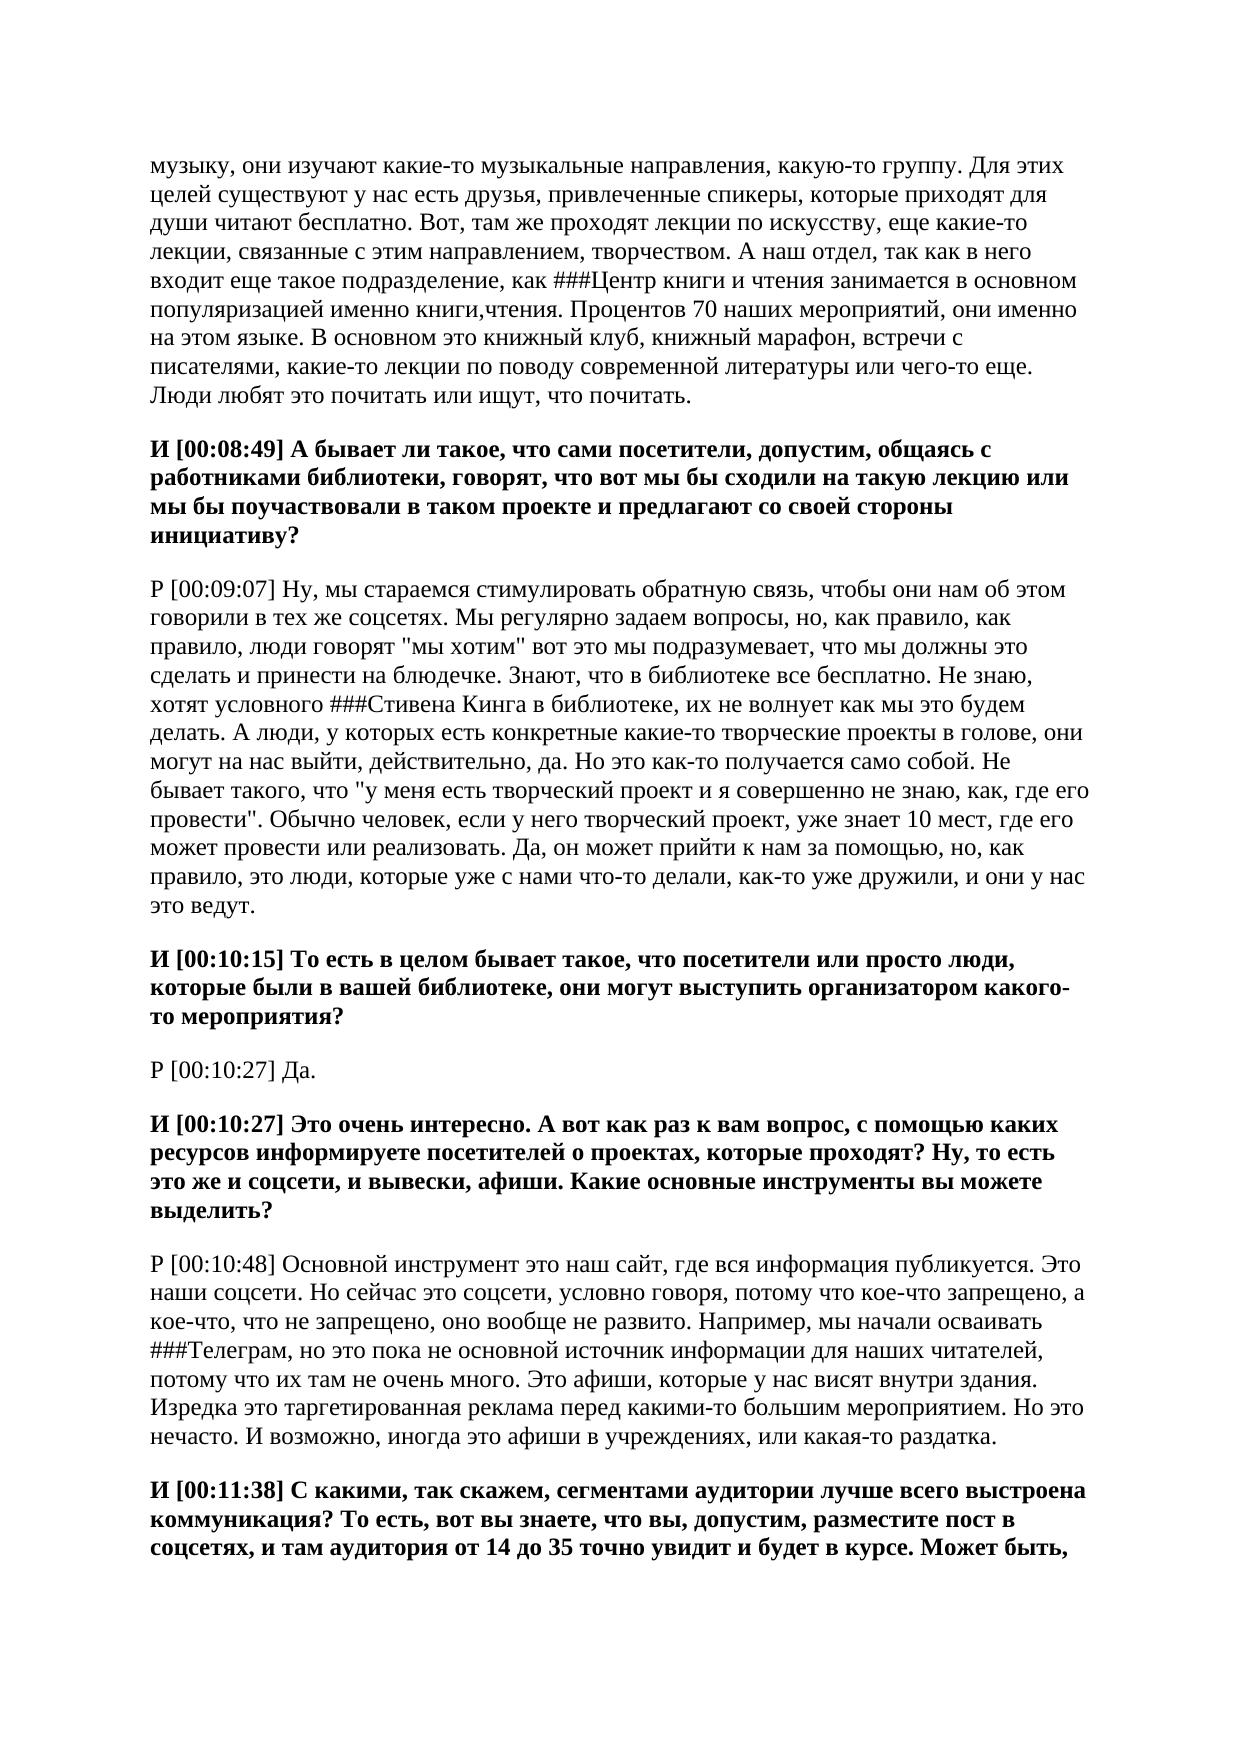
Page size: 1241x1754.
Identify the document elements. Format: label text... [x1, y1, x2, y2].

text И [00:08:49] А бывает ли такое, что сами посетители, допустим, общаясь с работниками библиотеки, говорят, что вот мы бы сходили на такую лекцию или мы бы поучаствовали в таком проекте и предлагают со своей стороны инициативу? [150, 434, 1090, 549]
text Р [00:09:07] Ну, мы стараемся стимулировать обратную связь, чтобы они нам об этом говорили в тех же соцсетях. Мы регулярно задаем вопросы, но, как правило, как правило, люди говорят "мы хотим" вот это мы подразумевает, что мы должны это сделать и принести на блюдечке. Знают, что в библиотеке все бесплатно. Не знаю, хотят условного ###Стивена Кинга в библиотеке, их не волнует как мы это будем делать. А люди, у которых есть конкретные какие-то творческие проекты в голове, они могут на нас выйти, действительно, да. Но это как-то получается само собой. Не бывает такого, что "у меня есть творческий проект и я совершенно не знаю, как, где его провести". Обычно человек, если у него творческий проект, уже знает 10 мест, где его может провести или реализовать. Да, он может прийти к нам за помощью, но, как правило, это люди, которые уже с нами что-то делали, как-то уже дружили, и они у нас это ведут. [150, 574, 1090, 919]
text Р [00:10:48] Основной инструмент это наш сайт, где вся информация публикуется. Это наши соцсети. Но сейчас это соцсети, условно говоря, потому что кое-что запрещено, а кое-что, что не запрещено, оно вообще не развито. Например, мы начали осваивать ###Телеграм, но это пока не основной источник информации для наших читателей, потому что их там не очень много. Это афиши, которые у нас висят внутри здания. Изредка это таргетированная реклама перед какими-то большим мероприятием. Но это нечасто. И возможно, иногда это афиши в учреждениях, или какая-то раздатка. [150, 1249, 1090, 1450]
text Р [00:10:27] Да. [150, 1055, 1090, 1084]
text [150, 150, 1090, 409]
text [150, 1475, 1090, 1561]
text И [00:10:15] То есть в целом бывает такое, что посетители или просто люди, которые были в вашей библиотеке, они могут выступить организатором какого-то мероприятия? [150, 944, 1090, 1030]
text И [00:10:27] Это очень интересно. А вот как раз к вам вопрос, с помощью каких ресурсов информируете посетителей о проектах, которые проходят? Ну, то есть это же и соцсети, и вывески, афиши. Какие основные инструменты вы можете выделить? [150, 1109, 1090, 1224]
